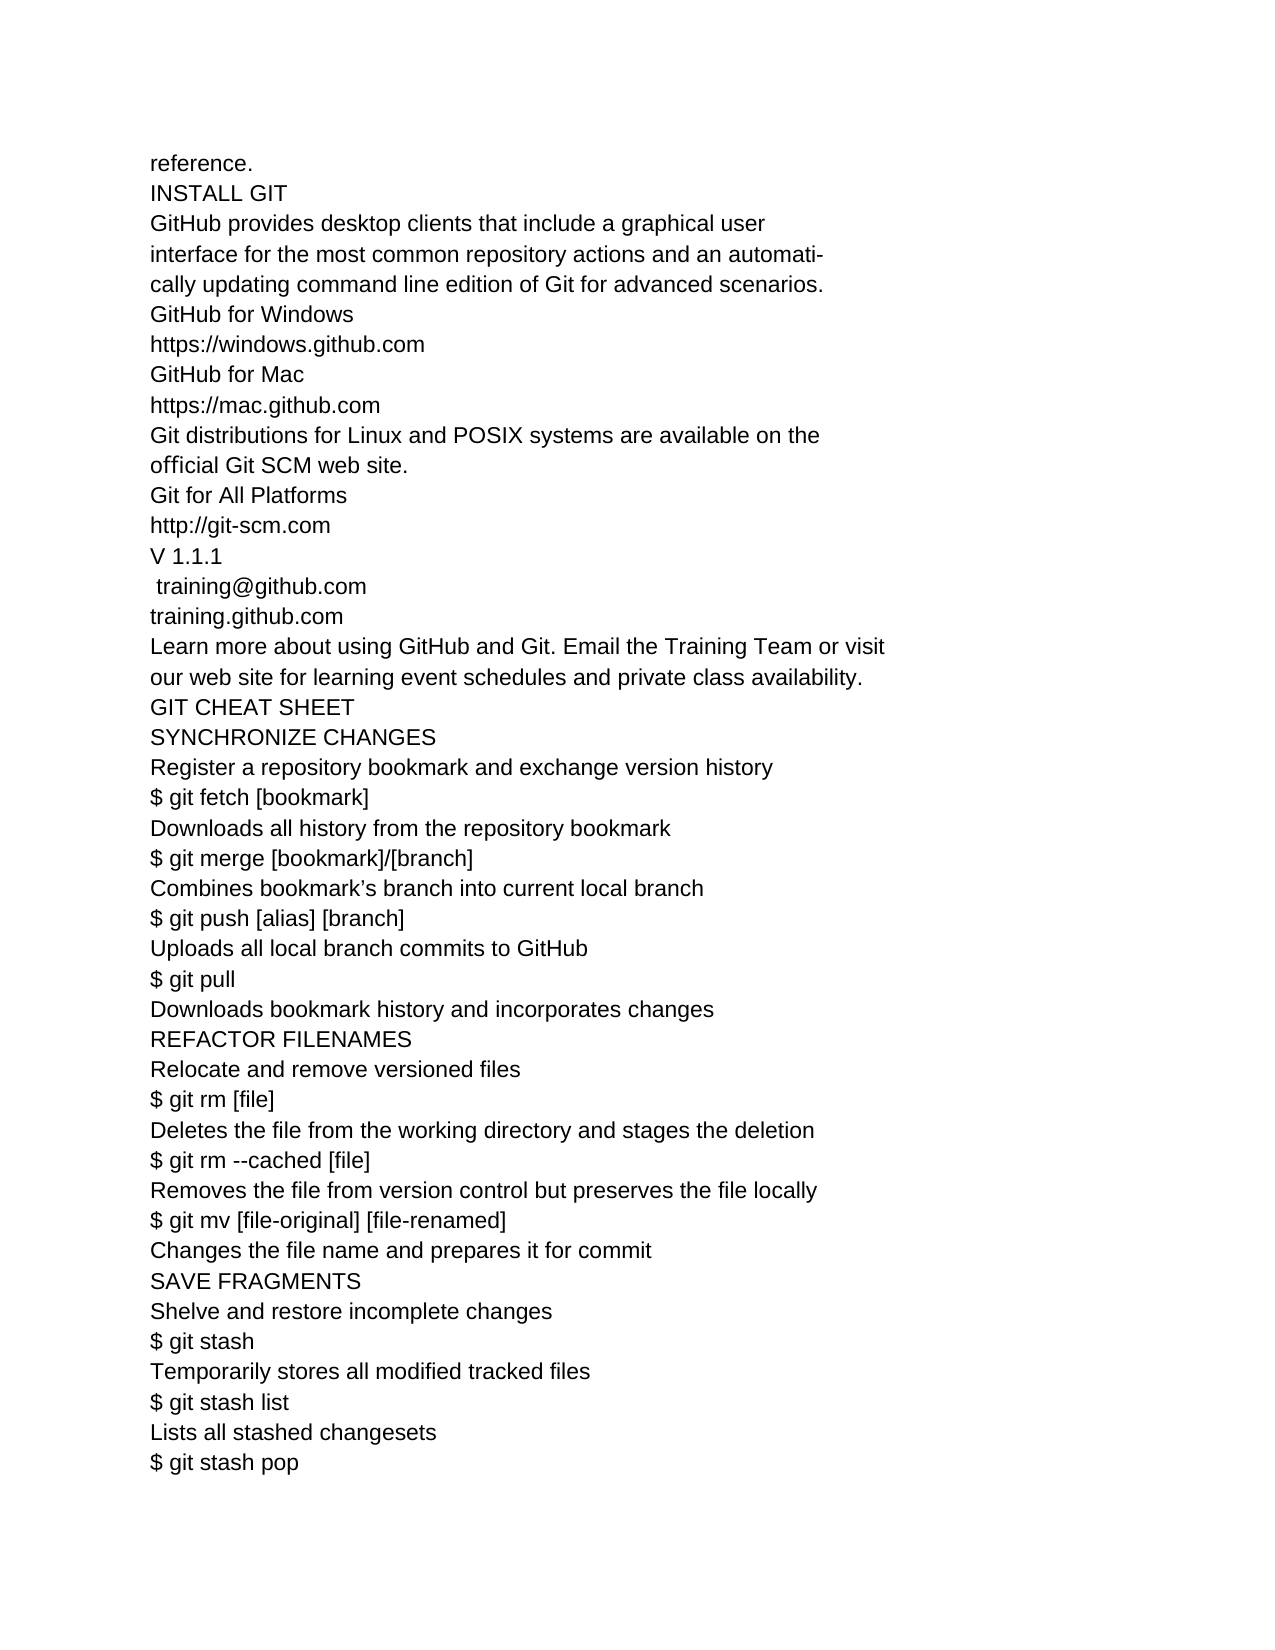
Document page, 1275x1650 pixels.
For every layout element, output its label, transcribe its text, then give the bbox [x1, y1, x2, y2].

text $ git stash pop [150, 1449, 1125, 1475]
text $ git push [alias] [branch] [150, 905, 1125, 932]
text $ git stash list [150, 1388, 1125, 1415]
text https://mac.github.com [150, 392, 1125, 418]
text GitHub provides desktop clients that include a graphical user [150, 210, 1125, 237]
text Git distributions for Linux and POSIX systems are available on the [150, 422, 1125, 448]
text $ git rm [file] [150, 1086, 1125, 1113]
text training@github.com [150, 573, 1125, 599]
text Downloads all history from the repository bookmark [150, 814, 1125, 841]
text SAVE FRAGMENTS [150, 1268, 1125, 1294]
text cally updating command line edition of Git for advanced scenarios. [150, 271, 1125, 297]
text Uploads all local branch commits to GitHub [150, 935, 1125, 962]
text $ git pull [150, 966, 1125, 992]
text oﬃcial Git SCM web site. [150, 452, 1125, 478]
text Removes the file from version control but preserves the file locally [150, 1177, 1125, 1203]
text Deletes the file from the working directory and stages the deletion [150, 1117, 1125, 1143]
text Relocate and remove versioned files [150, 1056, 1125, 1083]
text interface for the most common repository actions and an automati- [150, 241, 1125, 267]
text https://windows.github.com [150, 331, 1125, 358]
text GIT CHEAT SHEET [150, 694, 1125, 720]
text Lists all stashed changesets [150, 1419, 1125, 1445]
text SYNCHRONIZE CHANGES [150, 724, 1125, 750]
text REFACTOR FILENAMES [150, 1026, 1125, 1052]
text Learn more about using GitHub and Git. Email the Training Team or visit [150, 633, 1125, 660]
text $ git fetch [bookmark] [150, 784, 1125, 811]
text training.github.com [150, 603, 1125, 629]
text V 1.1.1 [150, 543, 1125, 569]
text $ git merge [bookmark]/[branch] [150, 845, 1125, 871]
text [150, 150, 1125, 176]
text Temporarily stores all modified tracked files [150, 1358, 1125, 1385]
text INSTALL GIT [150, 180, 1125, 207]
text Shelve and restore incomplete changes [150, 1298, 1125, 1324]
text Git for All Platforms [150, 482, 1125, 509]
text $ git rm --cached [file] [150, 1147, 1125, 1173]
text our web site for learning event schedules and private class availability. [150, 663, 1125, 690]
text GitHub for Mac [150, 361, 1125, 388]
text $ git mv [file-original] [file-renamed] [150, 1207, 1125, 1234]
text http://git-scm.com [150, 512, 1125, 539]
text $ git stash [150, 1328, 1125, 1354]
text GitHub for Windows [150, 301, 1125, 327]
text Changes the file name and prepares it for commit [150, 1237, 1125, 1264]
text Downloads bookmark history and incorporates changes [150, 996, 1125, 1022]
text Combines bookmark’s branch into current local branch [150, 875, 1125, 901]
text Register a repository bookmark and exchange version history [150, 754, 1125, 781]
